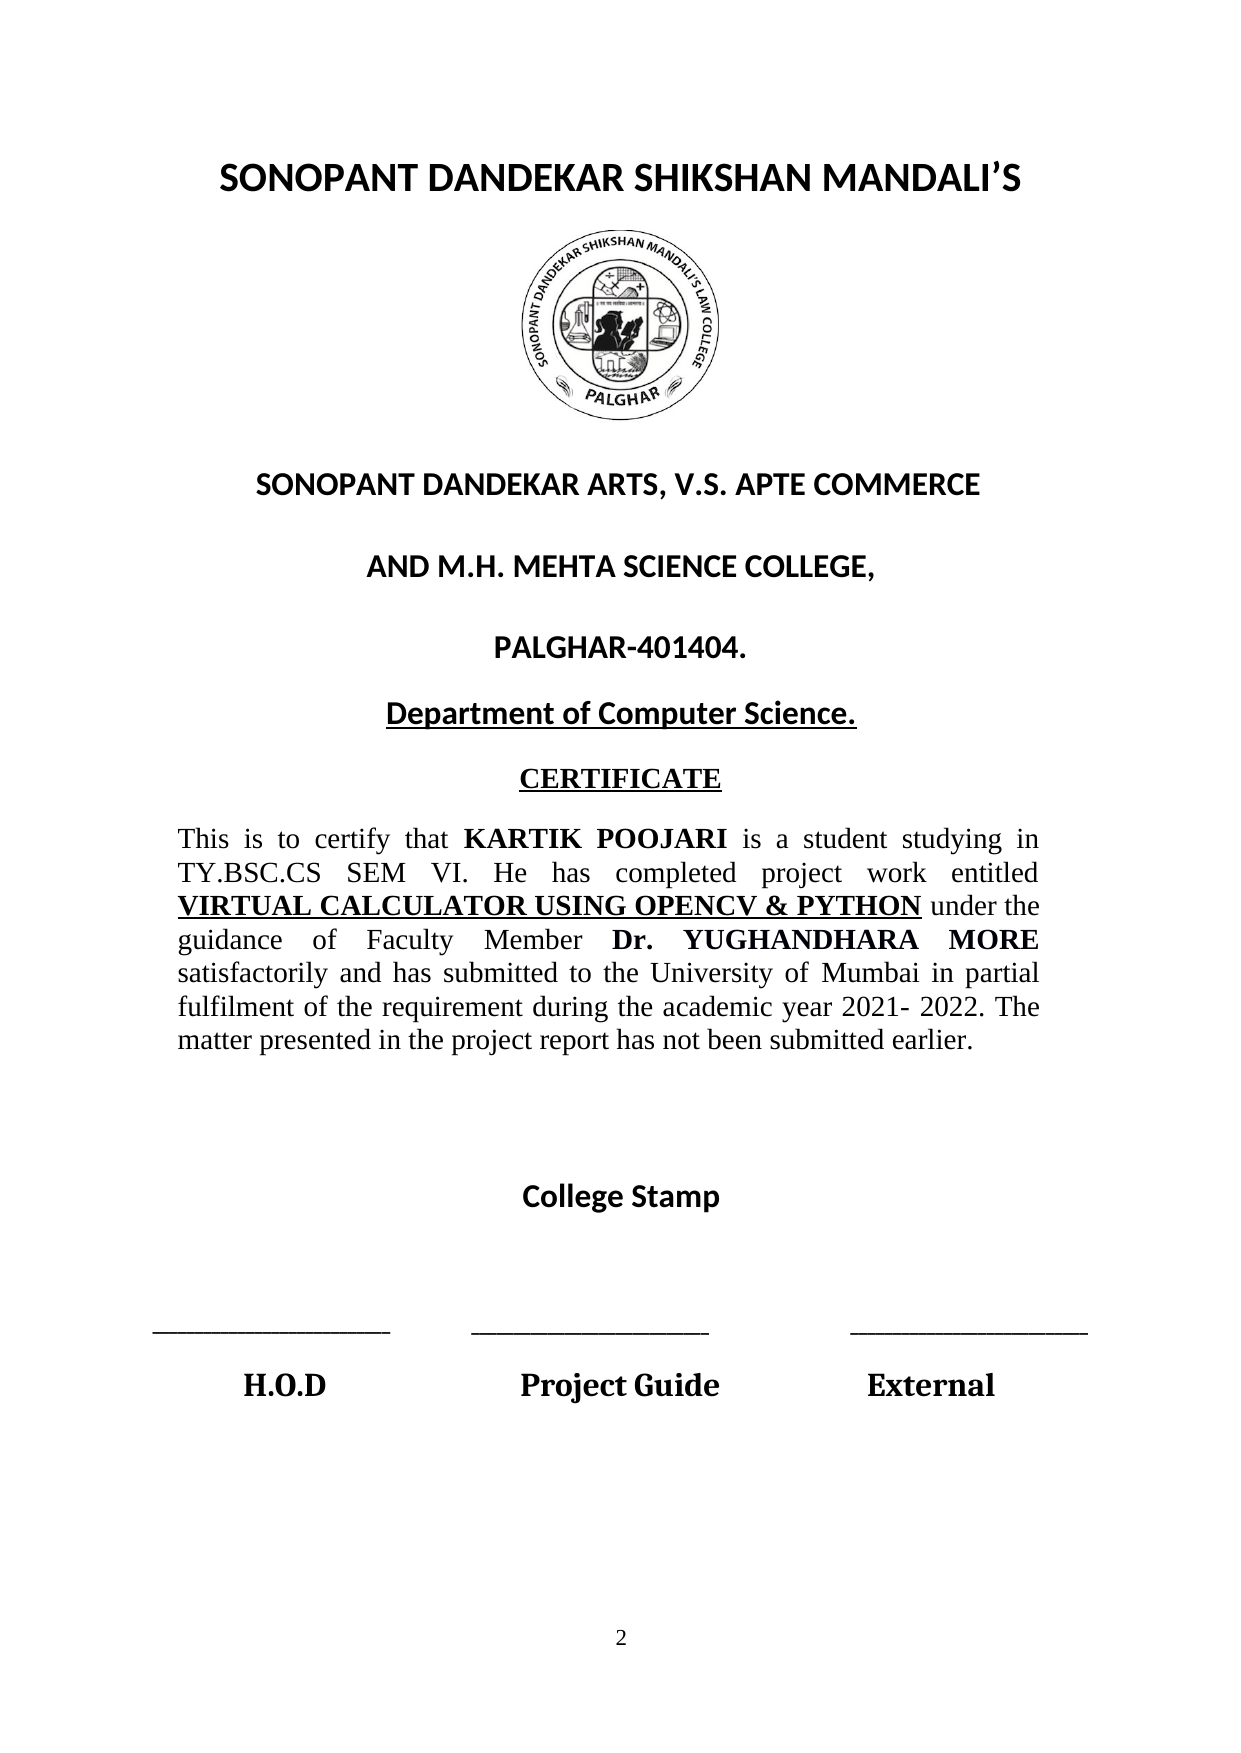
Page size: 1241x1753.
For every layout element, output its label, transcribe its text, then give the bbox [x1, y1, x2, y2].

text SONOPANT DANDEKAR ARTS, V.S. APTE COMMERCE [100, 463, 1142, 504]
text AND M.H. MEHTA SCIENCE COLLEGE, [100, 545, 1142, 585]
text PALGHAR-401404. [100, 626, 1141, 667]
text CERTIFICATE [100, 761, 1141, 795]
text This is to certify that KARTIK POOJARI is a student studying in TY.BSC.CS SEM VI. He has completed project work entitled VIRTUAL CALCULATOR USING OPENCV & PYTHON under the guidance of Faculty Member Dr. YUGHANDHARA MORE satisfactorily and has submitted to the University of Mumbai in partial fulfilment of the requirement during the academic year 2021- 2022. The matter presented in the project report has not been submitted earlier. [177, 821, 1040, 1056]
picture [521, 230, 719, 423]
text College Stamp [100, 1174, 1142, 1215]
text ____________________________ [152, 1311, 394, 1337]
text ____________________________ [850, 1312, 1142, 1338]
text H.O.D Project Guide External [243, 1367, 1142, 1405]
text ____________________________ [471, 1312, 713, 1338]
text Department of Computer Science. [100, 692, 1142, 733]
text SONOPANT DANDEKAR SHIKSHAN MANDALI’S [100, 151, 1141, 202]
